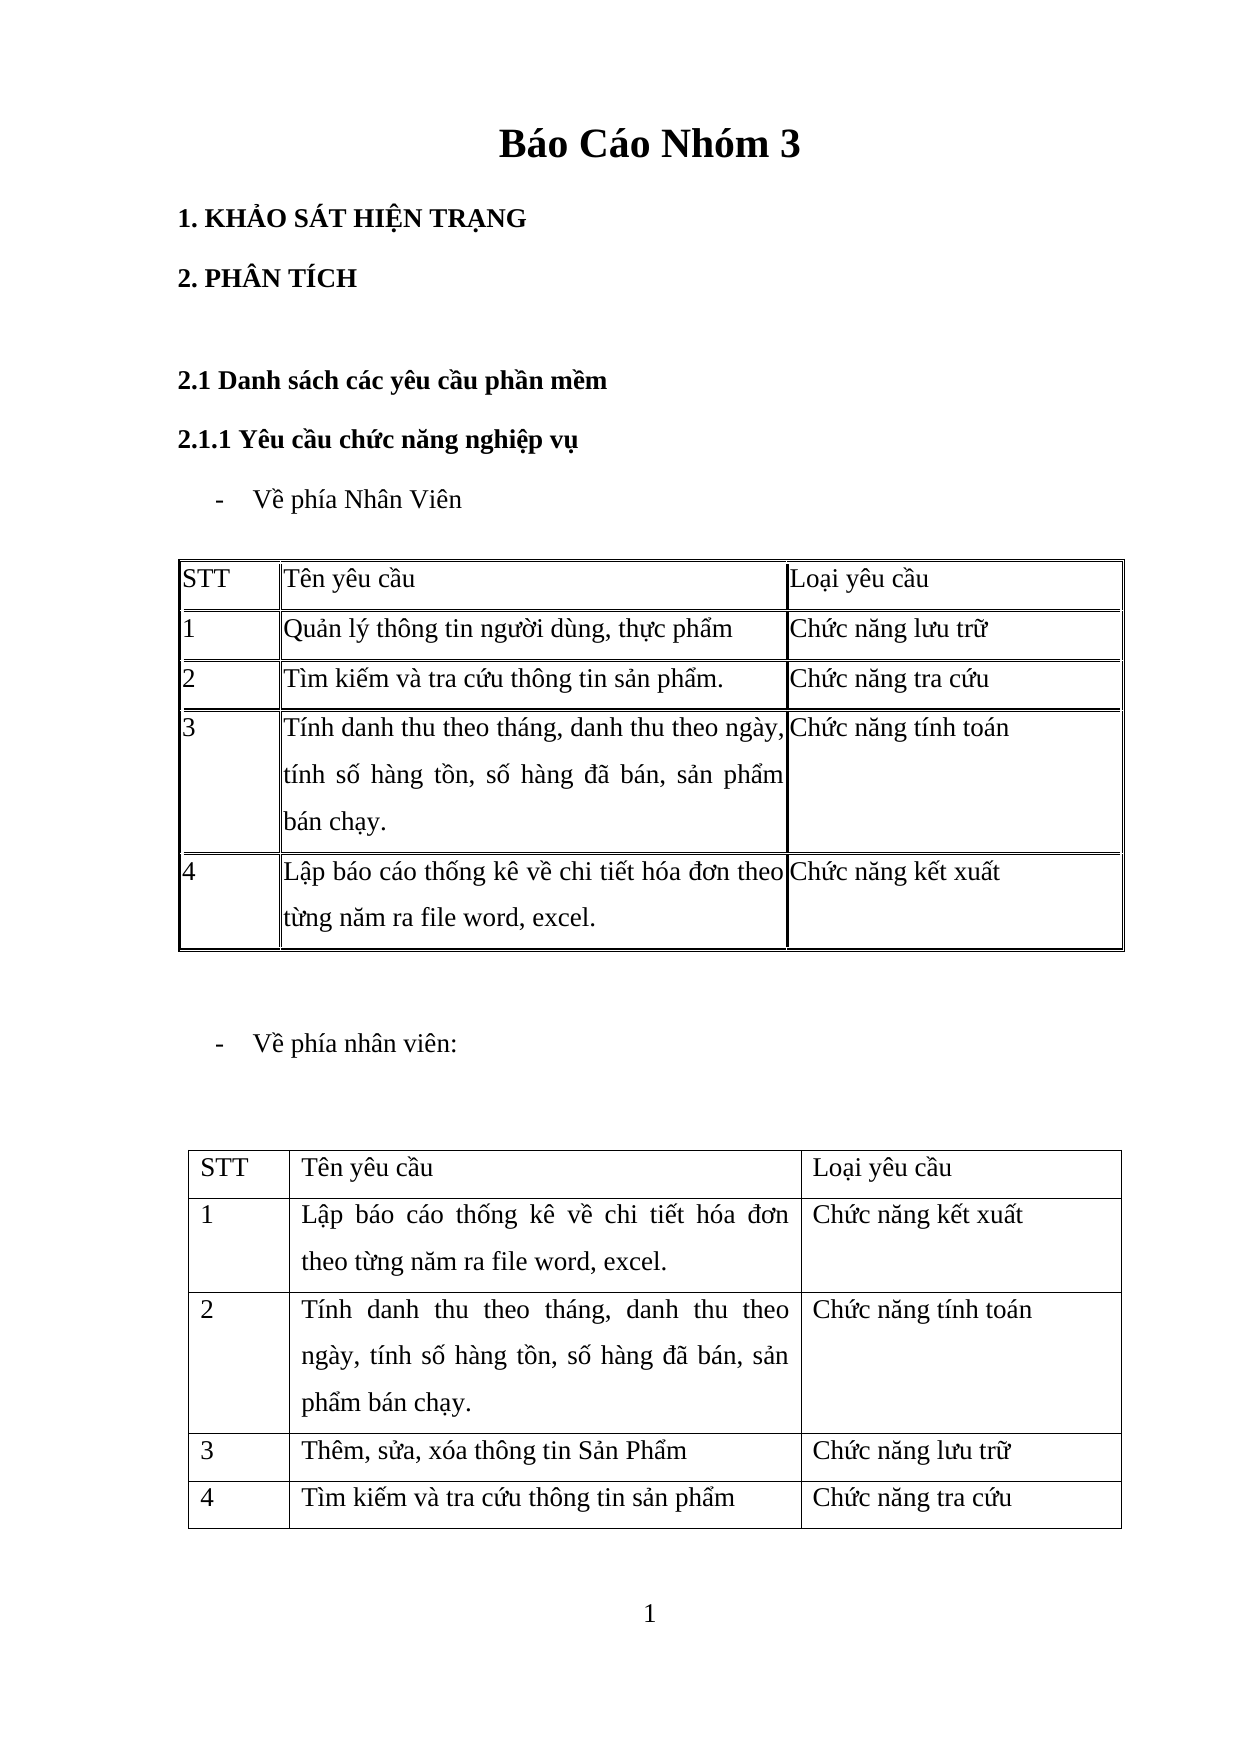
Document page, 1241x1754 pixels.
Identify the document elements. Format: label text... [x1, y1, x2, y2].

table_header STT [189, 1151, 289, 1197]
table_cell 2 [189, 1293, 289, 1433]
table_cell 3 [181, 708, 279, 852]
list Về phía nhân viên: [215, 1027, 1122, 1058]
table_cell Tính danh thu theo tháng, danh thu theo ngày, tính số hàng tồn, số hàng đã bán, sản phẩm bán chạy. [290, 1293, 801, 1433]
subtitle Danh sách các yêu cầu phần mềm [177, 364, 1122, 396]
table_cell 3 [189, 1434, 289, 1481]
table_header STT [181, 562, 281, 608]
table_cell Chức năng kết xuất [787, 852, 1123, 948]
table_header Loại yêu cầu [802, 1151, 1121, 1197]
table_header Tên yêu cầu [290, 1151, 801, 1197]
table_cell Chức năng tra cứu [802, 1482, 1121, 1528]
table_cell Chức năng tính toán [789, 708, 1122, 852]
subtitle PHÂN TÍCH [177, 262, 1122, 293]
table_header Tên yêu cầu [281, 560, 787, 608]
subtitle KHẢO SÁT HIỆN TRẠNG [177, 202, 1122, 234]
text Báo Cáo Nhóm 3 [177, 118, 1122, 166]
table_cell Chức năng kết xuất [802, 1199, 1121, 1292]
table_cell 4 [189, 1482, 289, 1528]
table_cell Tìm kiếm và tra cứu thông tin sản phẩm. [282, 662, 786, 708]
table_cell Chức năng tra cứu [789, 659, 1122, 708]
list Về phía Nhân Viên [215, 483, 1122, 514]
table_cell 1 [189, 1199, 289, 1292]
table_cell Quản lý thông tin người dùng, thực phẩm [282, 612, 786, 658]
table_cell 4 [180, 852, 281, 948]
table_cell Lập báo cáo thống kê về chi tiết hóa đơn theo từng năm ra file word, excel. [281, 855, 787, 948]
table_header Loại yêu cầu [787, 562, 1122, 608]
table_cell Chức năng lưu trữ [789, 609, 1122, 658]
table_cell Chức năng lưu trữ [802, 1434, 1121, 1481]
table_cell 2 [181, 659, 279, 708]
table_cell Lập báo cáo thống kê về chi tiết hóa đơn theo từng năm ra file word, excel. [290, 1199, 801, 1292]
table_cell Thêm, sửa, xóa thông tin Sản Phẩm [290, 1434, 801, 1481]
table_cell Chức năng tính toán [802, 1293, 1121, 1433]
subtitle Yêu cầu chức năng nghiệp vụ [177, 424, 1122, 455]
table_cell Tìm kiếm và tra cứu thông tin sản phẩm [290, 1482, 801, 1528]
table_cell 1 [181, 609, 279, 658]
table_cell Tính danh thu theo tháng, danh thu theo ngày, tính số hàng tồn, số hàng đã bán, sản phẩm bán chạy. [282, 712, 786, 852]
